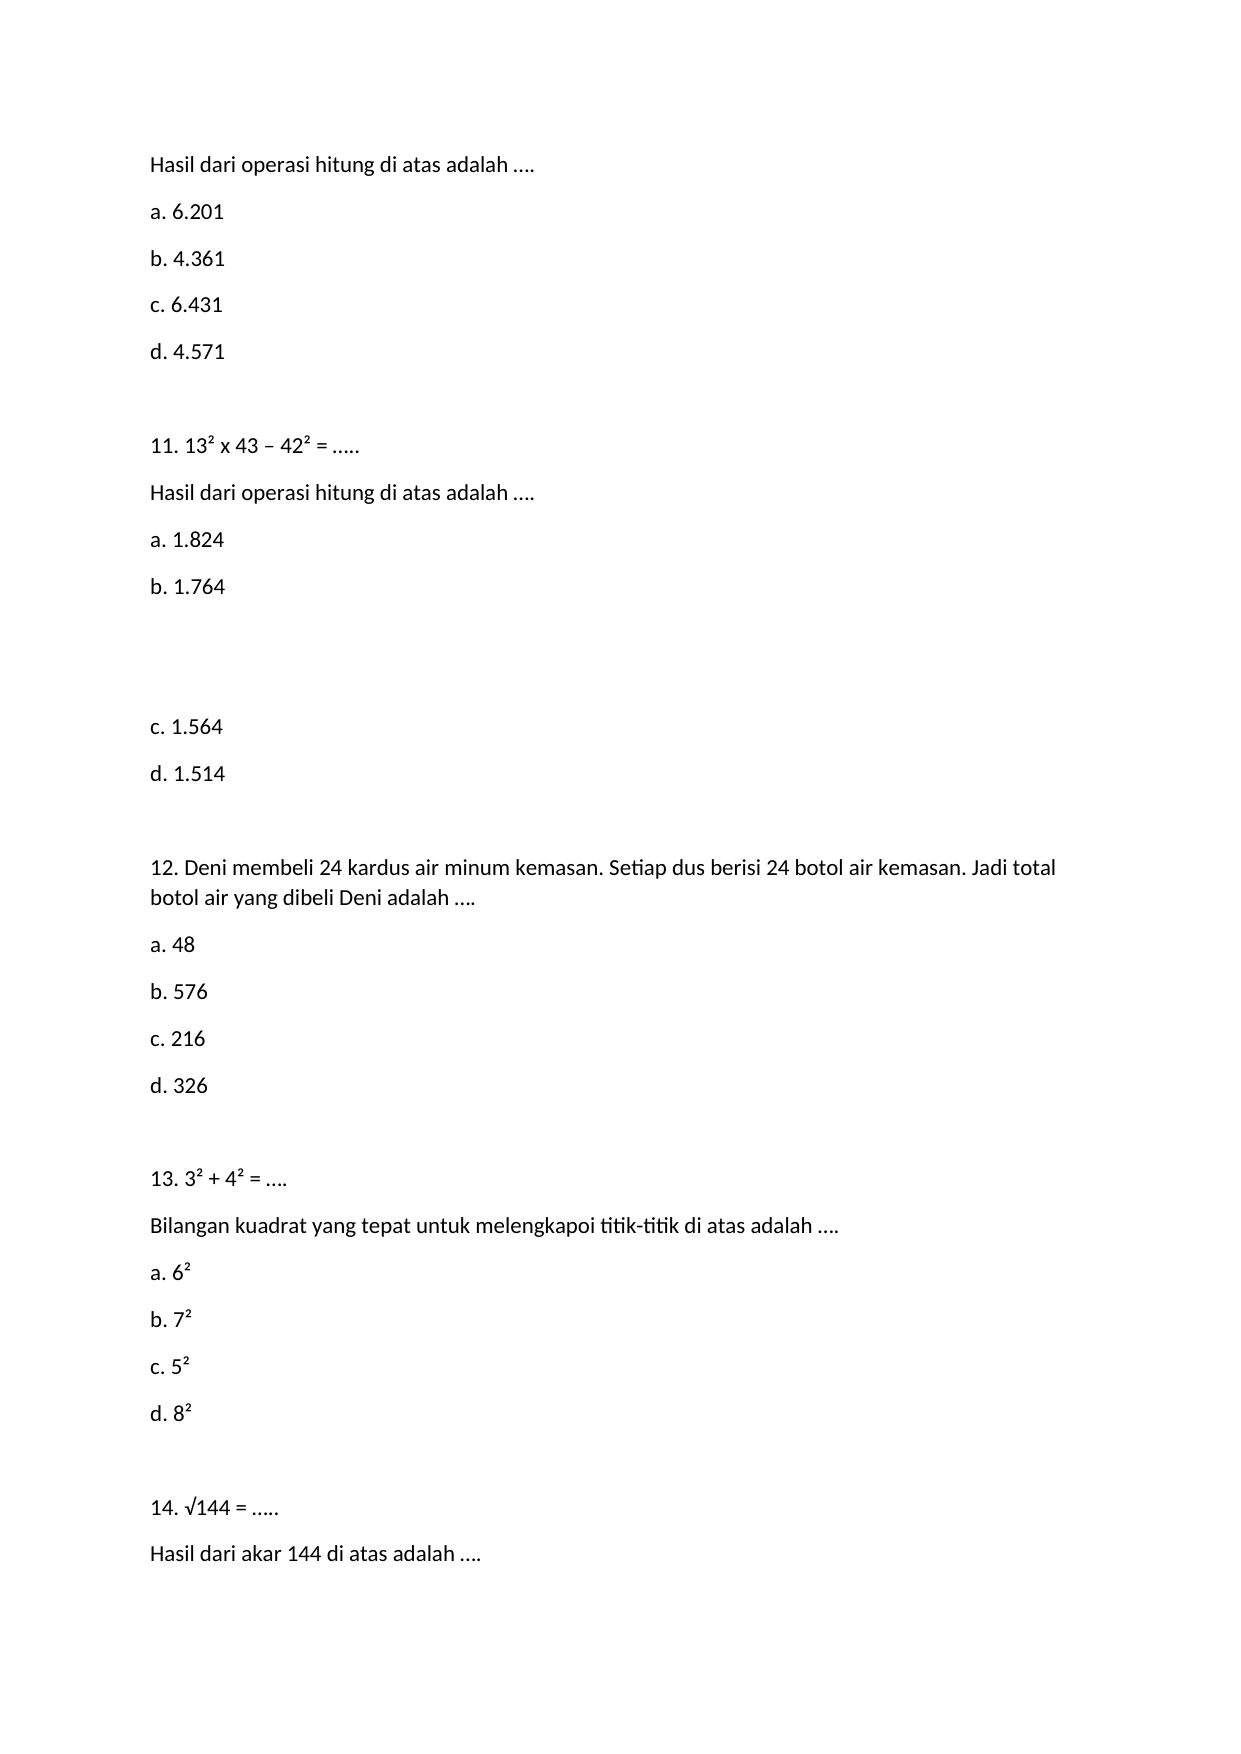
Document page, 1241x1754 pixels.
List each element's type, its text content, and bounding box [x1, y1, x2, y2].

text c. 1.564 [150, 712, 1090, 741]
text 11. 13² x 43 – 42² = ….. [150, 431, 1090, 459]
text d. 8² [150, 1399, 1090, 1427]
text a. 1.824 [150, 525, 1090, 553]
text a. 48 [150, 930, 1090, 958]
text d. 1.514 [150, 759, 1090, 787]
text c. 216 [150, 1024, 1090, 1052]
text Hasil dari akar 144 di atas adalah …. [150, 1539, 1090, 1568]
text 12. Deni membeli 24 kardus air minum kemasan. Setiap dus berisi 24 botol air kemasan. Jadi total botol air yang dibeli Deni adalah …. [150, 853, 1090, 911]
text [150, 150, 1090, 178]
text a. 6.201 [150, 197, 1090, 225]
text 13. 3² + 4² = …. [150, 1164, 1090, 1193]
text b. 4.361 [150, 244, 1090, 272]
text b. 576 [150, 977, 1090, 1005]
text c. 5² [150, 1352, 1090, 1380]
text b. 1.764 [150, 572, 1090, 600]
text d. 326 [150, 1071, 1090, 1099]
text Bilangan kuadrat yang tepat untuk melengkapoi titik-titik di atas adalah …. [150, 1211, 1090, 1239]
text 14. √144 = ….. [150, 1493, 1090, 1521]
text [150, 478, 1090, 506]
text d. 4.571 [150, 337, 1090, 366]
text b. 7² [150, 1305, 1090, 1333]
text c. 6.431 [150, 291, 1090, 319]
text a. 6² [150, 1258, 1090, 1286]
